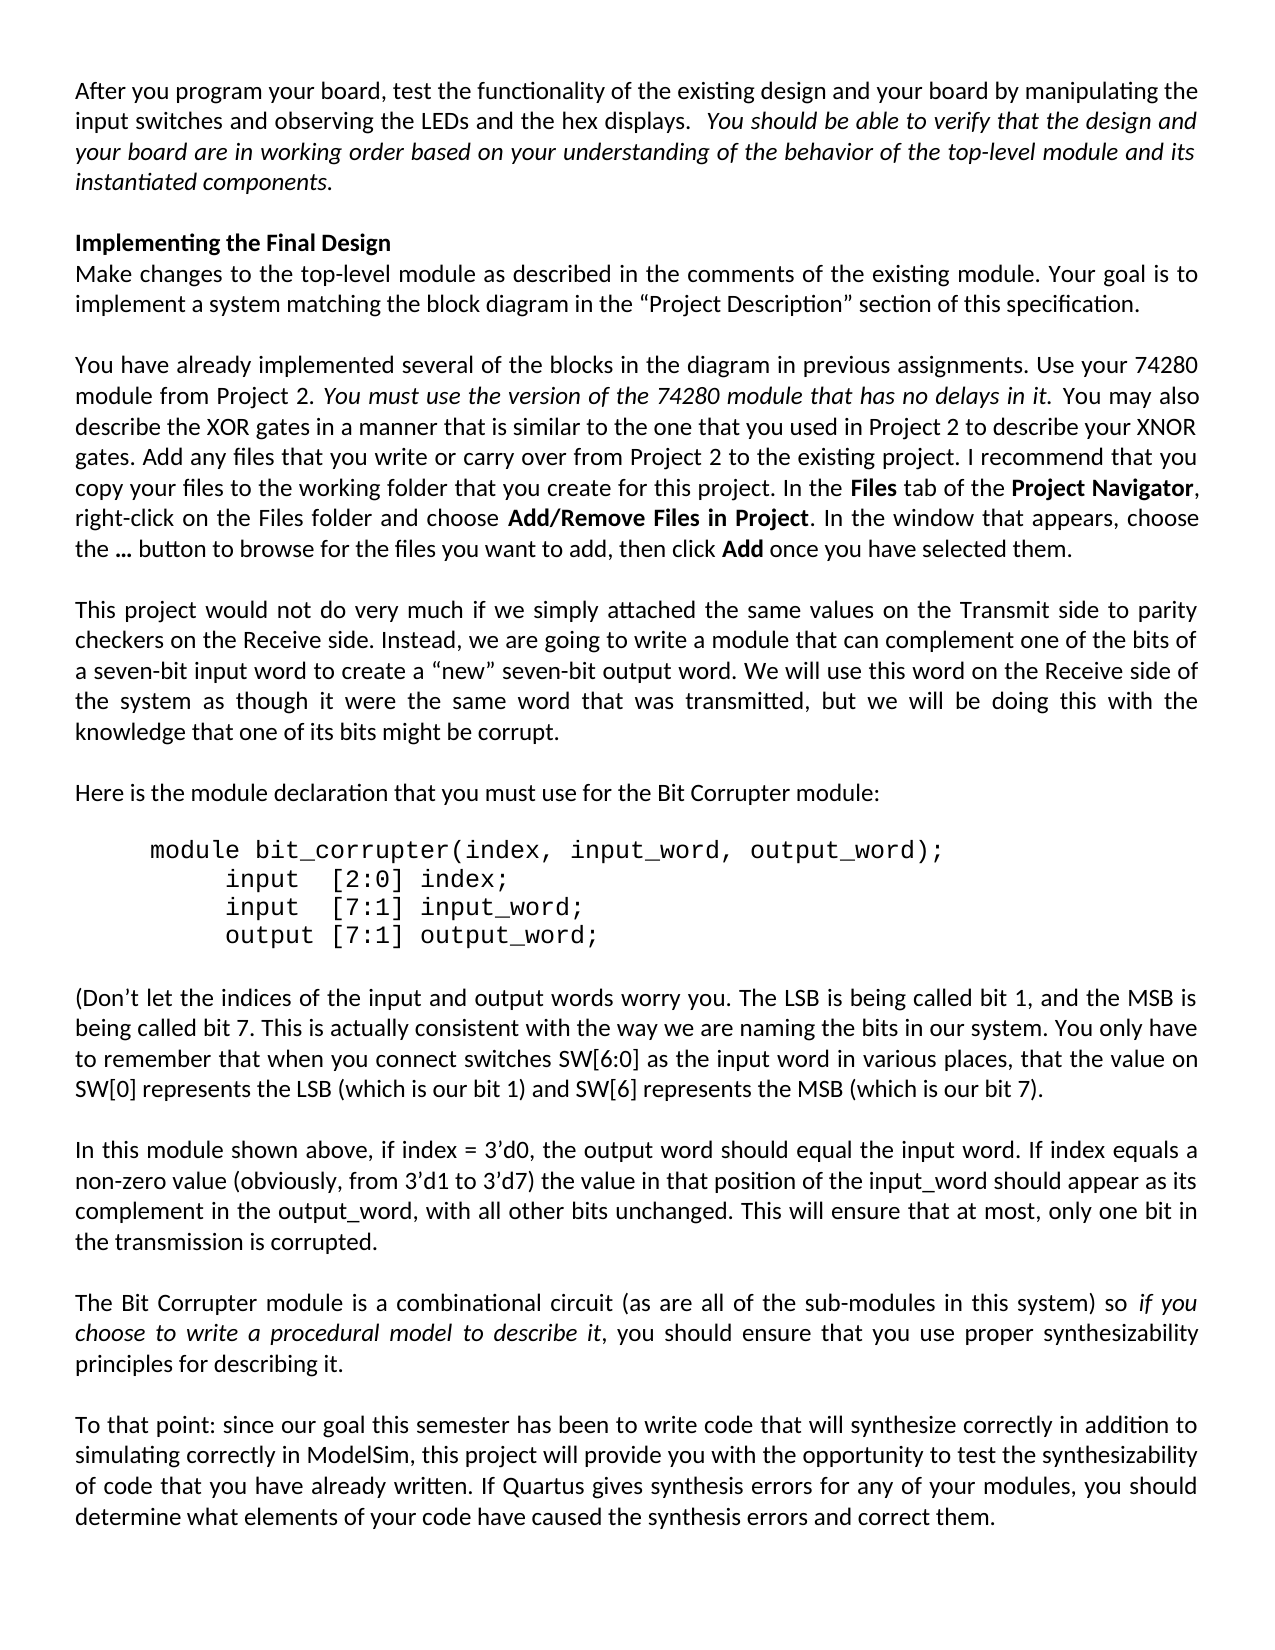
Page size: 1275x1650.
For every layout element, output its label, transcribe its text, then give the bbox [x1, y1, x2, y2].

text output [7:1] output_word; [150, 923, 1200, 951]
text (Don’t let the indices of the input and output words worry you. The LSB is being called bit 1, and the MSB is being called bit 7. This is actually consistent with the way we are naming the bits in our system. You only have to remember that when you connect switches SW[6:0] as the input word in various places, that the value on SW[0] represents the LSB (which is our bit 1) and SW[6] represents the MSB (which is our bit 7). [75, 982, 1200, 1104]
text After you program your board, test the functionality of the existing design and your board by manipulating the input switches and observing the LEDs and the hex displays. You should be able to verify that the design and your board are in working order based on your understanding of the behavior of the top-level module and its instantiated components. [75, 75, 1200, 197]
text In this module shown above, if index = 3’d0, the output word should equal the input word. If index equals a non-zero value (obviously, from 3’d1 to 3’d7) the value in that position of the input_word should appear as its complement in the output_word, with all other bits unchanged. This will ensure that at most, only one bit in the transmission is corrupted. [75, 1134, 1200, 1257]
text This project would not do very much if we simply attached the same values on the Transmit side to parity checkers on the Receive side. Instead, we are going to write a module that can complement one of the bits of a seven-bit input word to create a “new” seven-bit output word. We will use this word on the Receive side of the system as though it were the same word that was transmitted, but we will be doing this with the knowledge that one of its bits might be corrupt. [75, 594, 1200, 746]
text module bit_corrupter(index, input_word, output_word); [150, 838, 1200, 866]
text Implementing the Final Design [75, 228, 1200, 258]
text Here is the module declaration that you must use for the Bit Corrupter module: [75, 777, 1200, 807]
text You have already implemented several of the blocks in the diagram in previous assignments. Use your 74280 module from Project 2. You must use the version of the 74280 module that has no delays in it. You may also describe the XOR gates in a manner that is similar to the one that you used in Project 2 to describe your XNOR gates. Add any files that you write or carry over from Project 2 to the existing project. I recommend that you copy your files to the working folder that you create for this project. In the Files tab of the Project Navigator, right-click on the Files folder and choose Add/Remove Files in Project. In the window that appears, choose the … button to browse for the files you want to add, then click Add once you have selected them. [75, 350, 1200, 563]
text Make changes to the top-level module as described in the comments of the existing module. Your goal is to implement a system matching the block diagram in the “Project Description” section of this specification. [75, 258, 1200, 319]
text To that point: since our goal this semester has been to write code that will synthesize correctly in addition to simulating correctly in ModelSim, this project will provide you with the opportunity to test the synthesizability of code that you have already written. If Quartus gives synthesis errors for any of your modules, you should determine what elements of your code have caused the synthesis errors and correct them. [75, 1409, 1200, 1531]
text The Bit Corrupter module is a combinational circuit (as are all of the sub-modules in this system) so if you choose to write a procedural model to describe it, you should ensure that you use proper synthesizability principles for describing it. [75, 1287, 1200, 1379]
text input [2:0] index; [150, 866, 1200, 895]
text input [7:1] input_word; [150, 895, 1200, 923]
